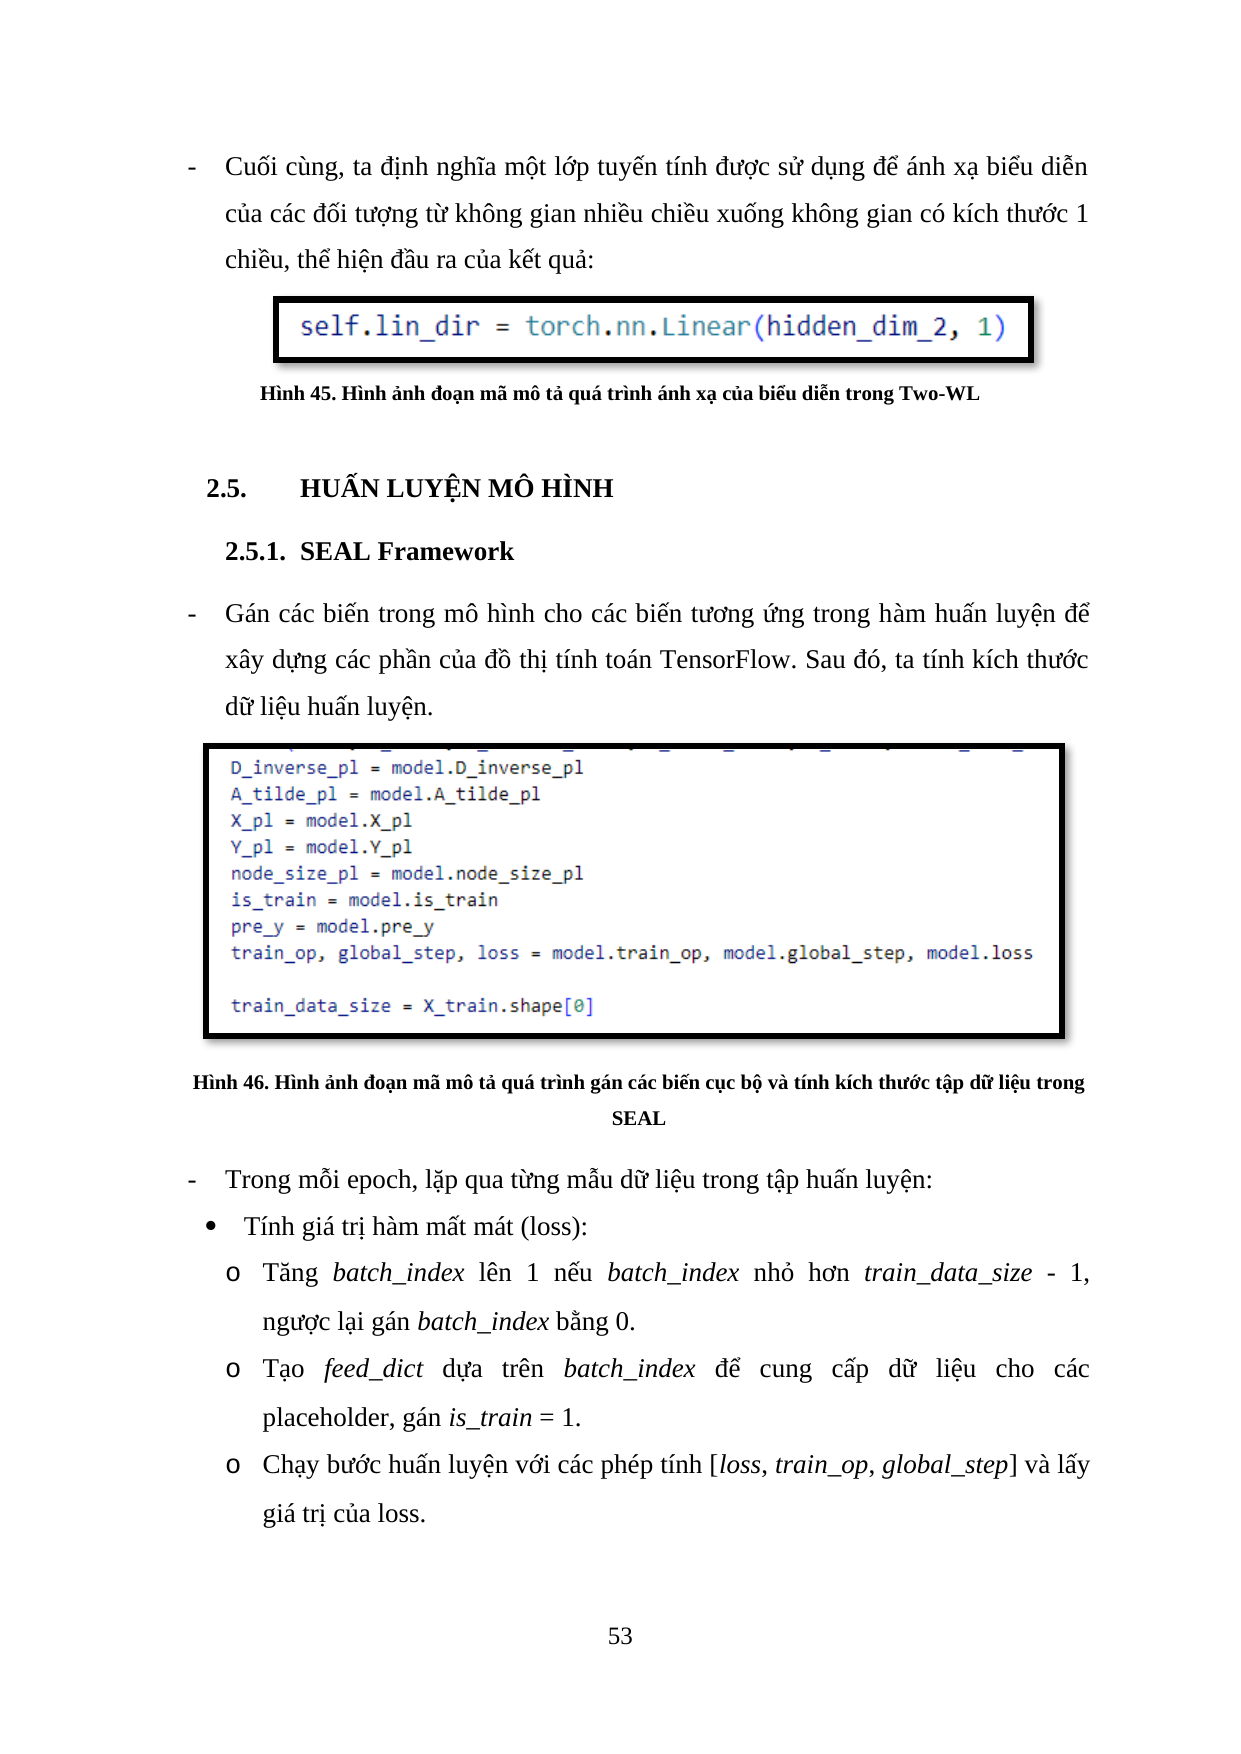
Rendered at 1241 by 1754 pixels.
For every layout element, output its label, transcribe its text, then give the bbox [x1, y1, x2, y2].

picture [209, 749, 1059, 1033]
list Gán các biến trong mô hình cho các biến tương ứng trong hàm huấn luyện để xây dựng các phần của đồ thị tính toán TensorFlow. Sau đó, ta tính kích thước dữ liệu huấn luyện. [187, 597, 1090, 721]
list Cuối cùng, ta định nghĩa một lớp tuyến tính được sử dụng để ánh xạ biểu diễn của các đối tượng từ không gian nhiều chiều xuống không gian có kích thước 1 chiều, thể hiện đầu ra của kết quả: [187, 150, 1090, 274]
list Tăng batch_index lên 1 nếu batch_index nhỏ hơn train_data_size - 1, ngược lại gán batch_index bằng 0. [225, 1257, 1090, 1337]
list Tính giá trị hàm mất mát (loss): [206, 1210, 1090, 1241]
list SEAL Framework [225, 534, 1090, 566]
text Hình 45. Hình ảnh đoạn mã mô tả quá trình ánh xạ của biểu diễn trong Two-WL [150, 381, 1090, 405]
list Chạy bước huấn luyện với các phép tính [loss, train_op, global_step] và lấy giá trị của loss. [225, 1448, 1090, 1528]
list Tạo feed_dict dựa trên batch_index để cung cấp dữ liệu cho các placeholder, gán is_train = 1. [225, 1352, 1090, 1432]
text Hình 46. Hình ảnh đoạn mã mô tả quá trình gán các biến cục bộ và tính kích thước tập dữ liệu trong SEAL [187, 1070, 1090, 1130]
list HUẤN LUYỆN MÔ HÌNH [206, 472, 1090, 503]
list Trong mỗi epoch, lặp qua từng mẫu dữ liệu trong tập huấn luyện: [187, 1163, 1090, 1194]
picture [279, 303, 1028, 357]
